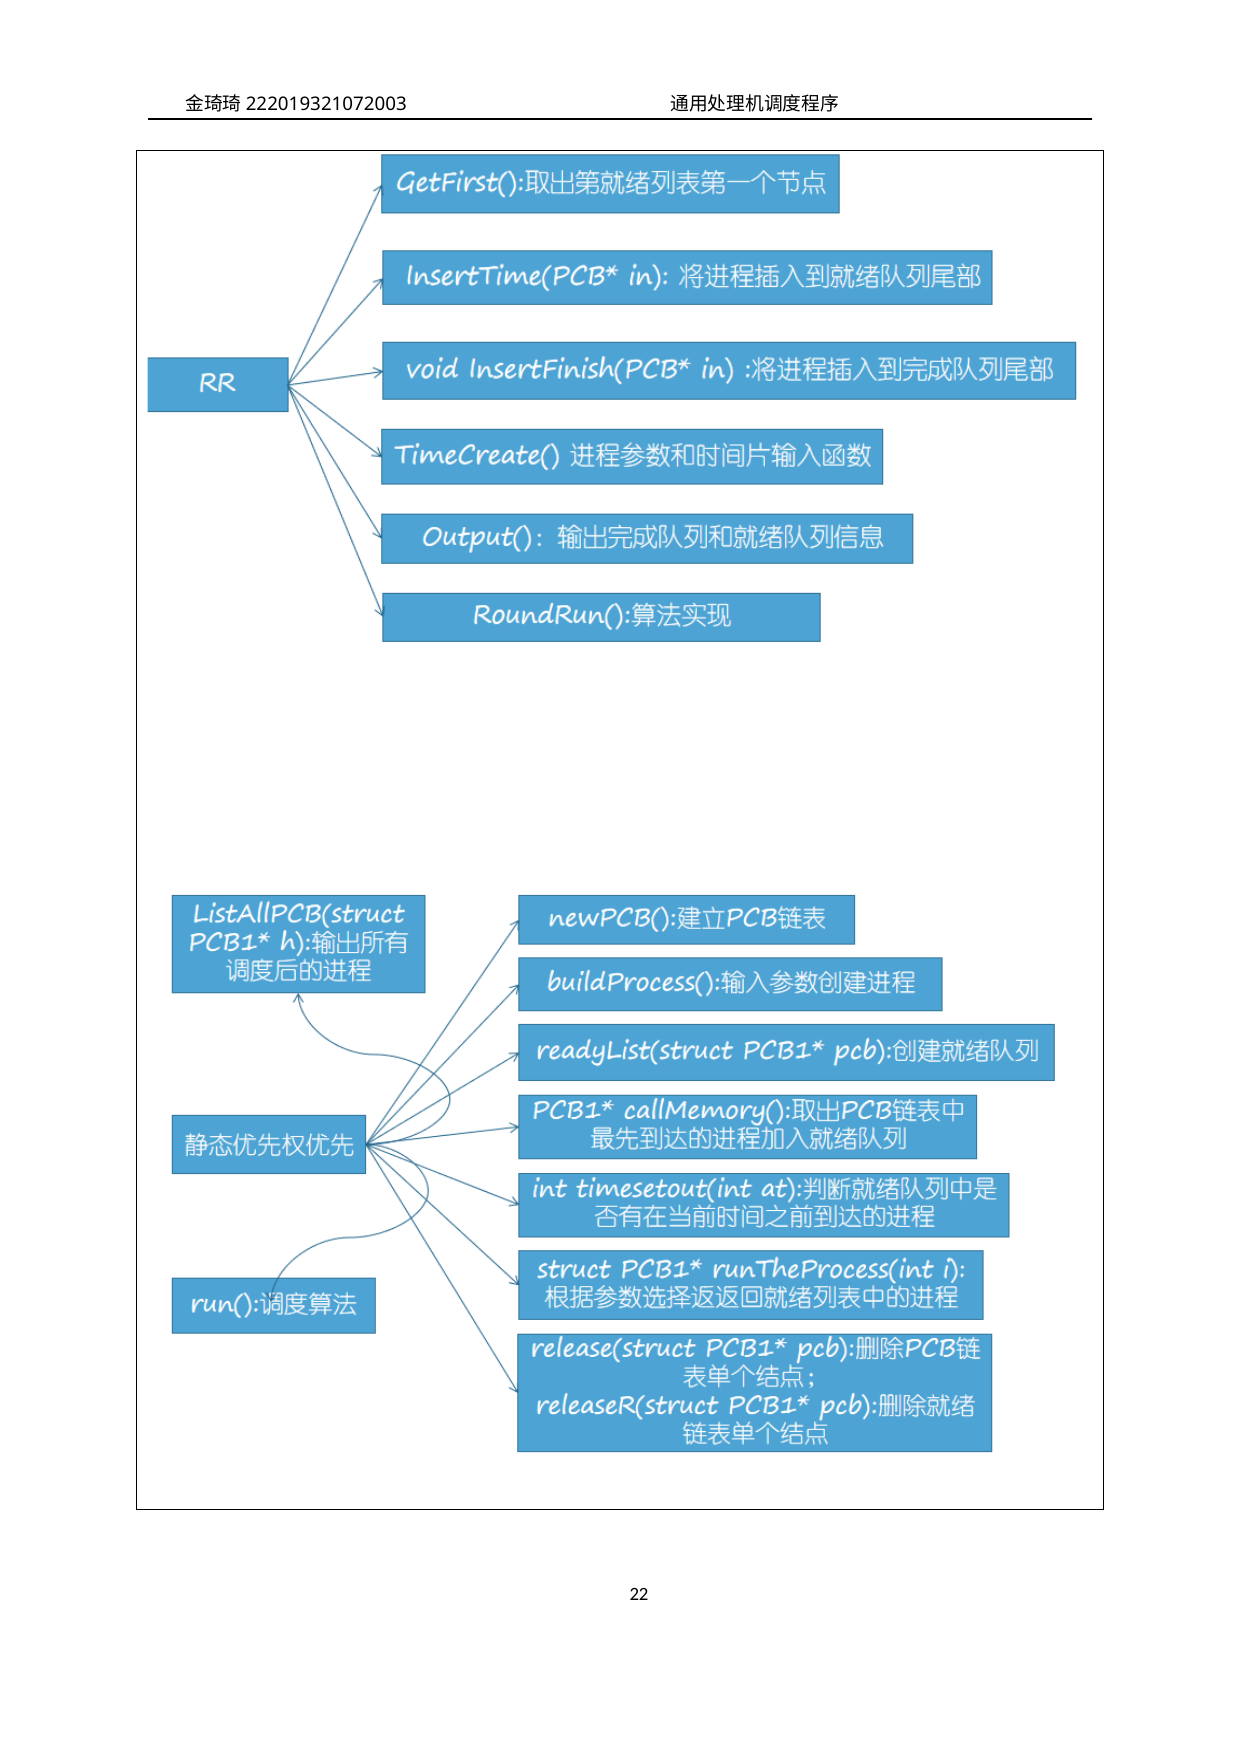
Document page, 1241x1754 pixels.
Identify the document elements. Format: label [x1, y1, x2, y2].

table_header [137, 151, 1103, 1509]
picture [147, 877, 1070, 1468]
picture [147, 151, 1093, 661]
